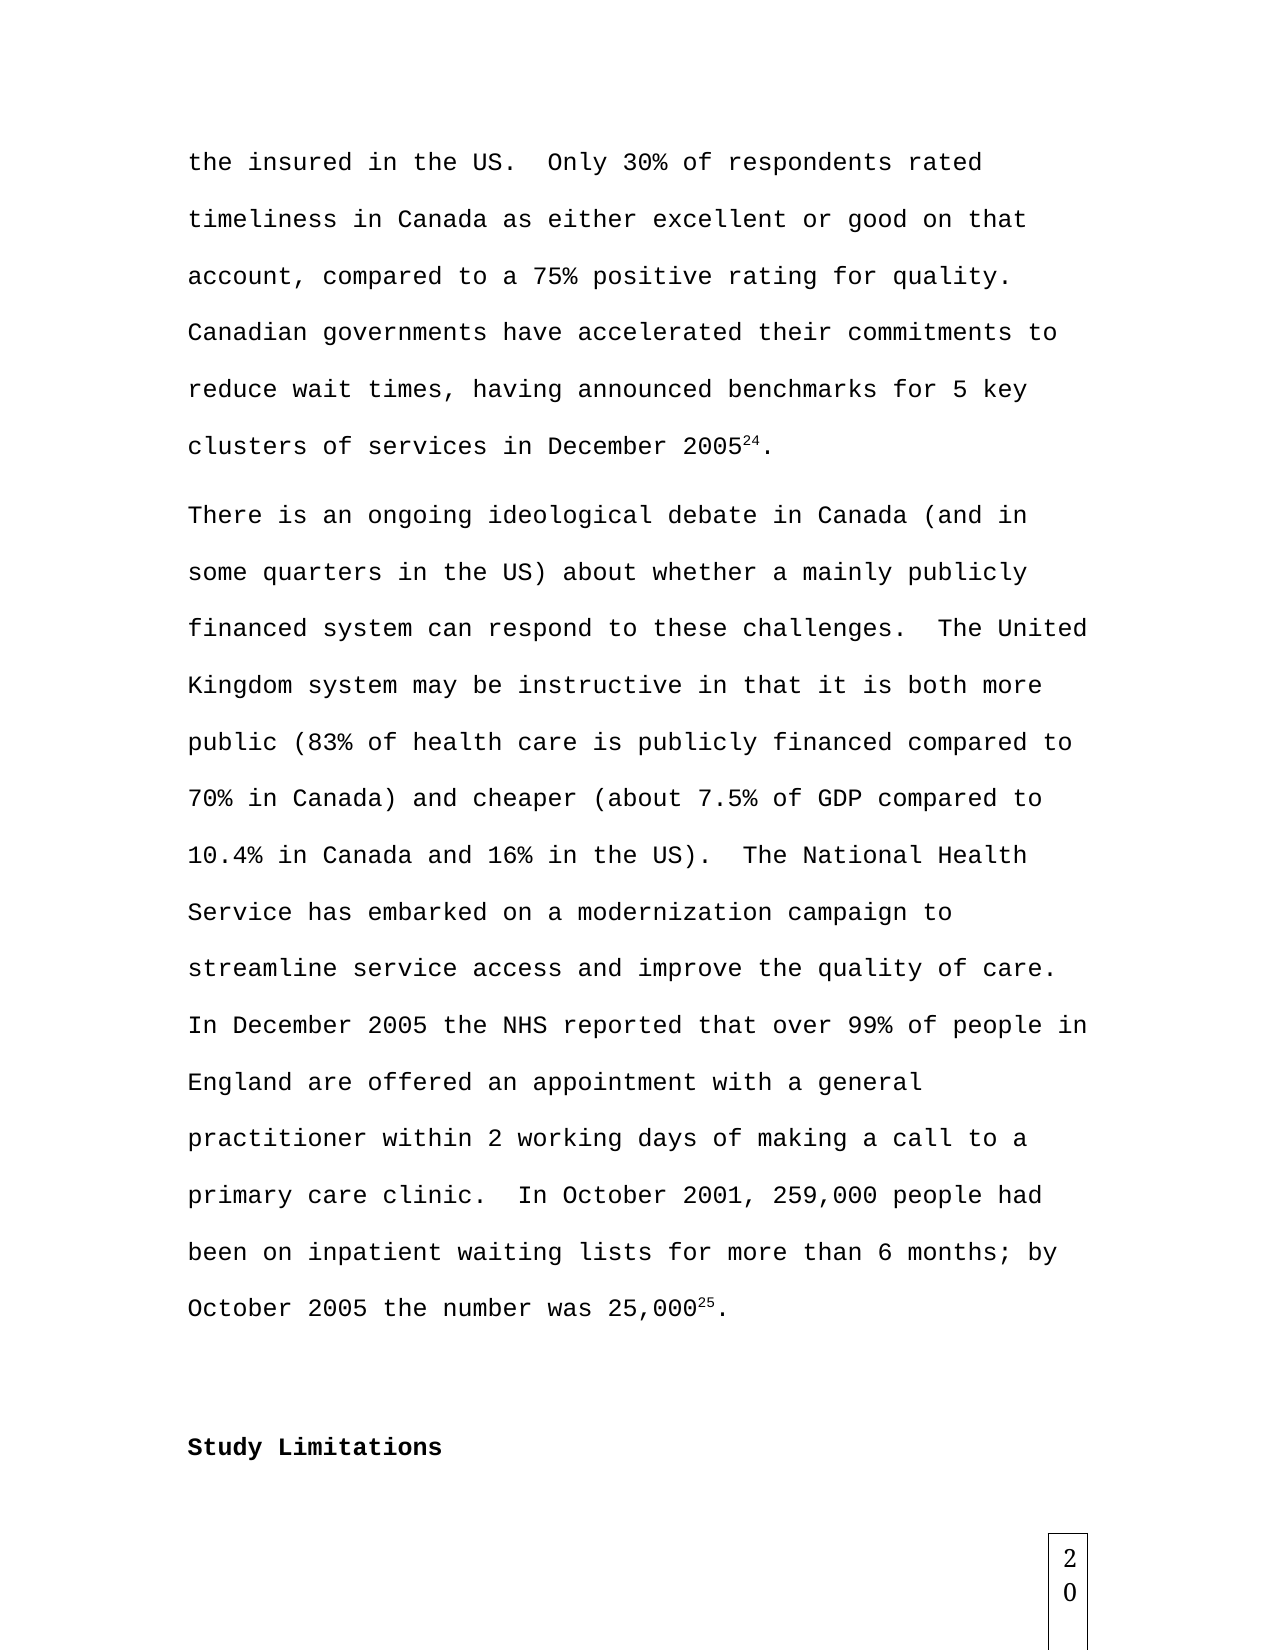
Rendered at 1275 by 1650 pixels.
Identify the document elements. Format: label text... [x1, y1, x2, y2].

text Study Limitations [187, 1434, 1087, 1462]
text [187, 150, 1087, 462]
text There is an ongoing ideological debate in Canada (and in some quarters in the US) about whether a mainly publicly financed system can respond to these challenges. The United Kingdom system may be instructive in that it is both more public (83% of health care is publicly financed compared to 70% in Canada) and cheaper (about 7.5% of GDP compared to 10.4% in Canada and 16% in the US). The National Health Service has embarked on a modernization campaign to streamline service access and improve the quality of care. In December 2005 the NHS reported that over 99% of people in England are offered an appointment with a general practitioner within 2 working days of making a call to a primary care clinic. In October 2001, 259,000 people had been on inpatient waiting lists for more than 6 months; by October 2005 the number was 25,00025. [187, 502, 1087, 1324]
